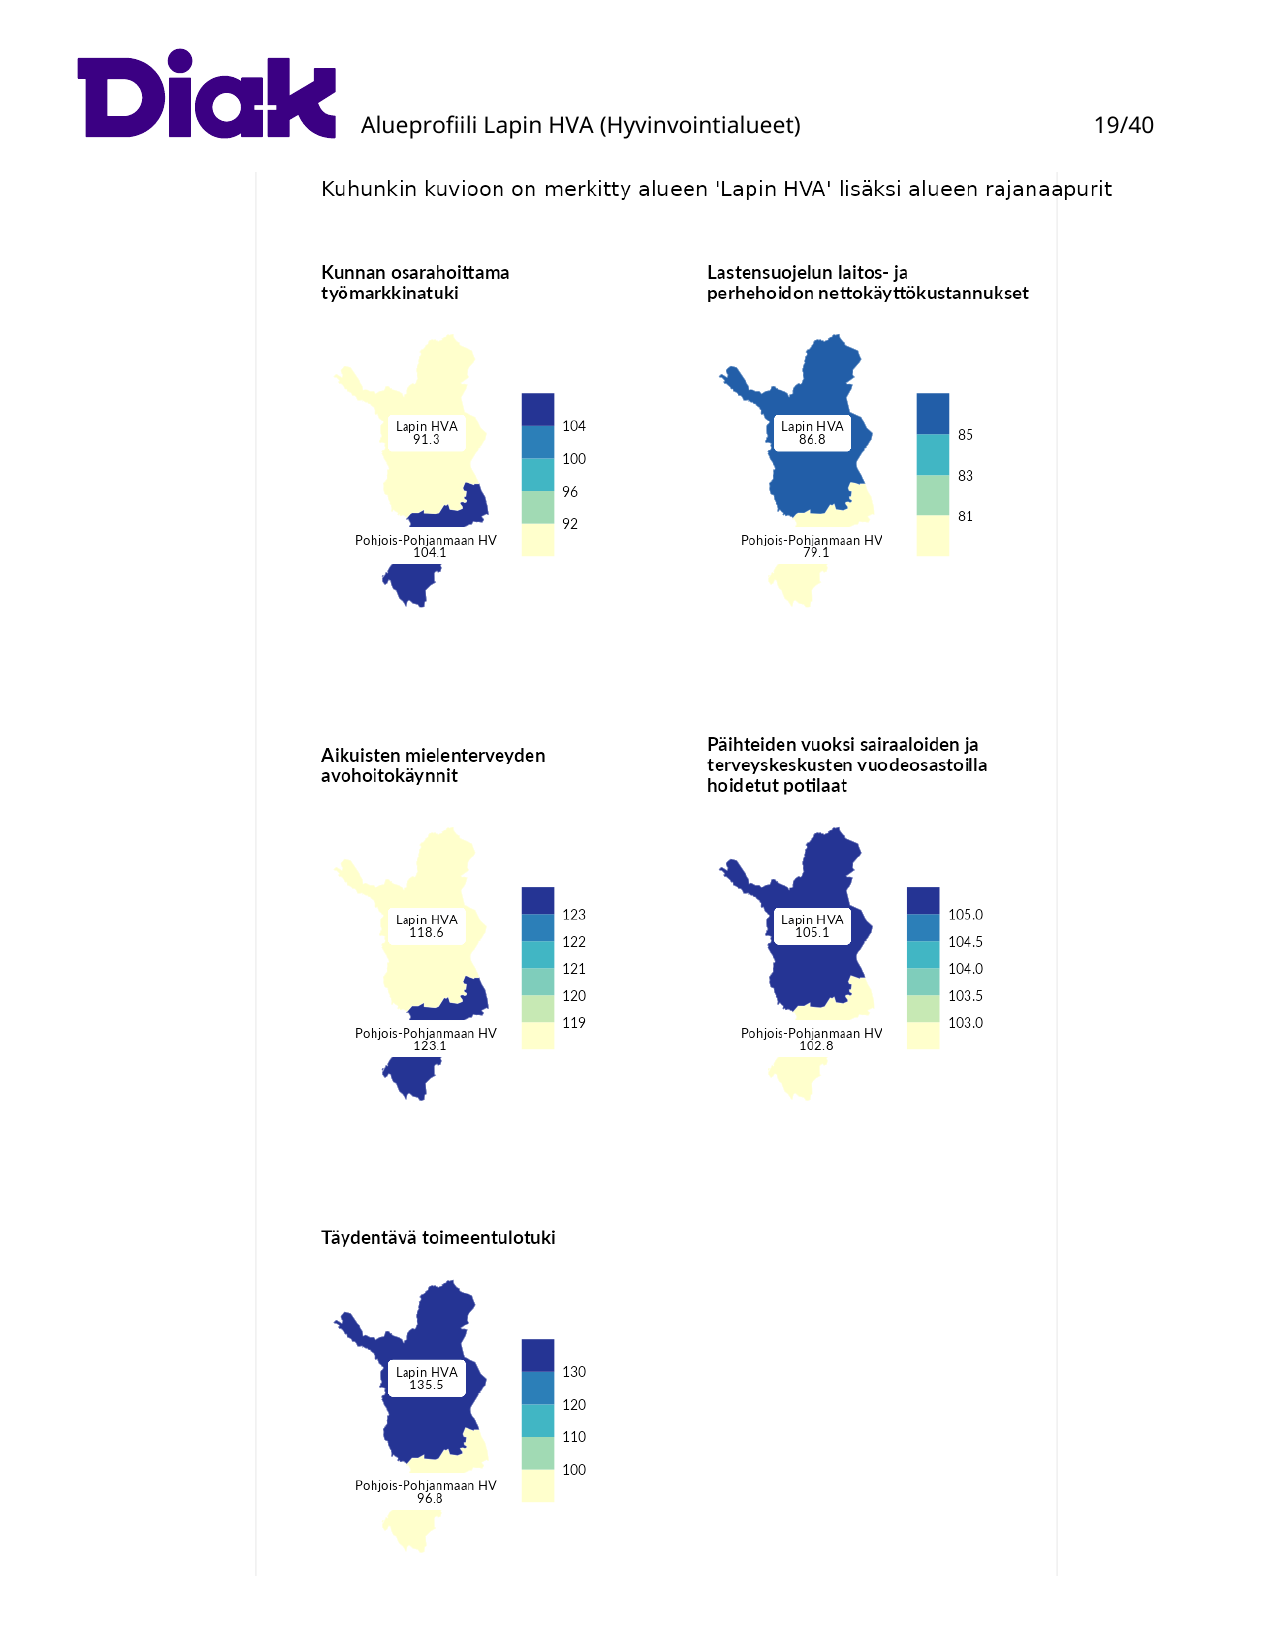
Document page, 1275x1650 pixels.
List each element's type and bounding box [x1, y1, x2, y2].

picture [93, 172, 1219, 1576]
